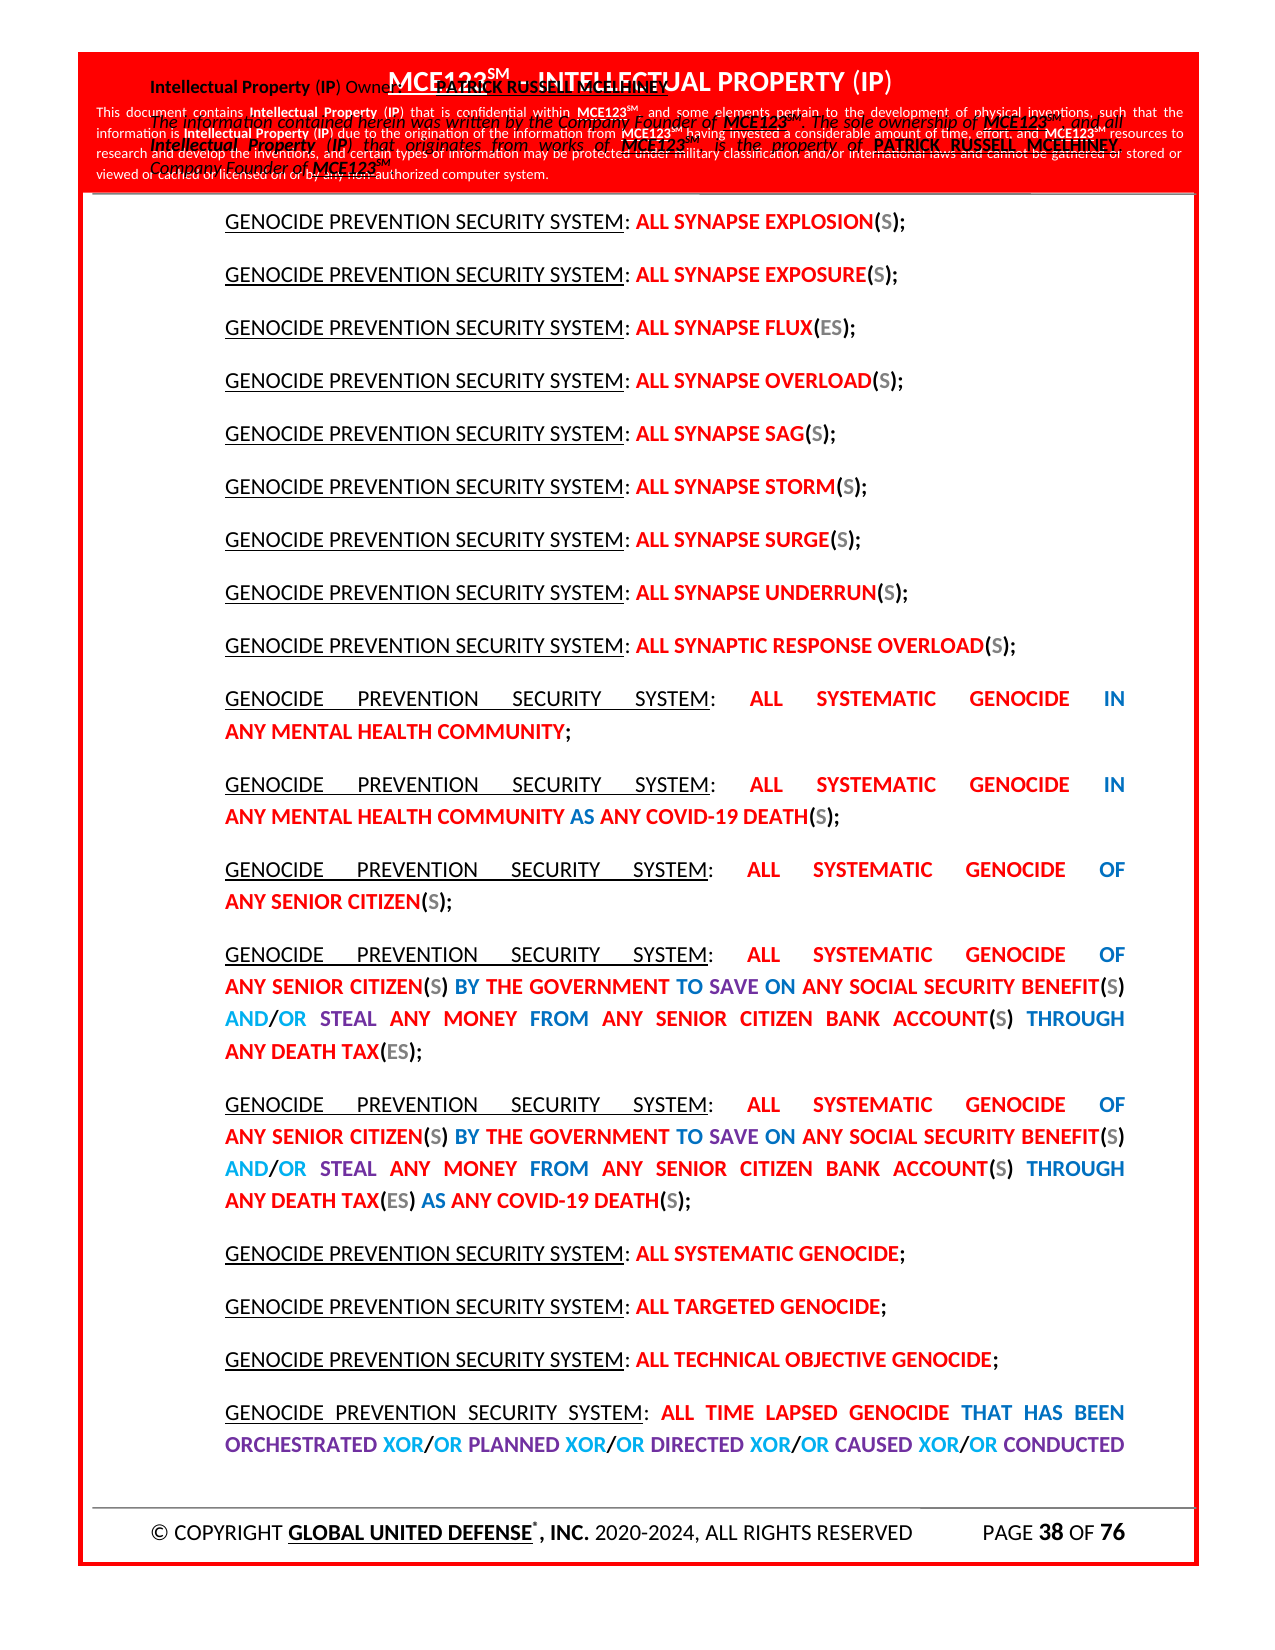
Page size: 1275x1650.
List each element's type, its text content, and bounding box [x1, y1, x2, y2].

text GENOCIDE PREVENTION SECURITY SYSTEM: ALL SYSTEMATIC GENOCIDE OF ANY SENIOR CITIZEN(S); [225, 855, 1125, 915]
text GENOCIDE PREVENTION SECURITY SYSTEM: ALL SYNAPSE UNDERRUN(S); [225, 578, 1125, 607]
text GENOCIDE PREVENTION SECURITY SYSTEM: ALL SYNAPSE OVERLOAD(S); [225, 366, 1125, 394]
text GENOCIDE PREVENTION SECURITY SYSTEM: ALL SYNAPSE STORM(S); [225, 472, 1125, 501]
text GENOCIDE PREVENTION SECURITY SYSTEM: ALL SYSTEMATIC GENOCIDE; [225, 1239, 1125, 1267]
text GENOCIDE PREVENTION SECURITY SYSTEM: ALL SYSTEMATIC GENOCIDE IN ANY MENTAL HEALTH COMMUNITY; [225, 684, 1125, 745]
text GENOCIDE PREVENTION SECURITY SYSTEM: ALL SYNAPSE EXPLOSION(S); [225, 207, 1125, 235]
text GENOCIDE PREVENTION SECURITY SYSTEM: ALL SYSTEMATIC GENOCIDE OF ANY SENIOR CITIZEN(S) BY THE GOVERNMENT TO SAVE ON ANY SOCIAL SECURITY BENEFIT(S) AND/OR STEAL ANY MONEY FROM ANY SENIOR CITIZEN BANK ACCOUNT(S) THROUGH ANY DEATH TAX(ES) AS ANY COVID-19 DEATH(S); [225, 1090, 1125, 1214]
text GENOCIDE PREVENTION SECURITY SYSTEM: ALL SYSTEMATIC GENOCIDE IN ANY MENTAL HEALTH COMMUNITY AS ANY COVID-19 DEATH(S); [225, 770, 1125, 830]
text GENOCIDE PREVENTION SECURITY SYSTEM: ALL SYNAPTIC RESPONSE OVERLOAD(S); [225, 632, 1125, 659]
text GENOCIDE PREVENTION SECURITY SYSTEM: ALL TARGETED GENOCIDE; [225, 1292, 1125, 1320]
text GENOCIDE PREVENTION SECURITY SYSTEM: ALL TECHNICAL OBJECTIVE GENOCIDE; [225, 1345, 1125, 1373]
text GENOCIDE PREVENTION SECURITY SYSTEM: ALL SYNAPSE EXPOSURE(S); [225, 260, 1125, 288]
text GENOCIDE PREVENTION SECURITY SYSTEM: ALL SYNAPSE FLUX(ES); [225, 313, 1125, 341]
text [225, 1398, 1125, 1459]
text GENOCIDE PREVENTION SECURITY SYSTEM: ALL SYSTEMATIC GENOCIDE OF ANY SENIOR CITIZEN(S) BY THE GOVERNMENT TO SAVE ON ANY SOCIAL SECURITY BENEFIT(S) AND/OR STEAL ANY MONEY FROM ANY SENIOR CITIZEN BANK ACCOUNT(S) THROUGH ANY DEATH TAX(ES); [225, 940, 1125, 1065]
text GENOCIDE PREVENTION SECURITY SYSTEM: ALL SYNAPSE SAG(S); [225, 419, 1125, 447]
text GENOCIDE PREVENTION SECURITY SYSTEM: ALL SYNAPSE SURGE(S); [225, 526, 1125, 553]
